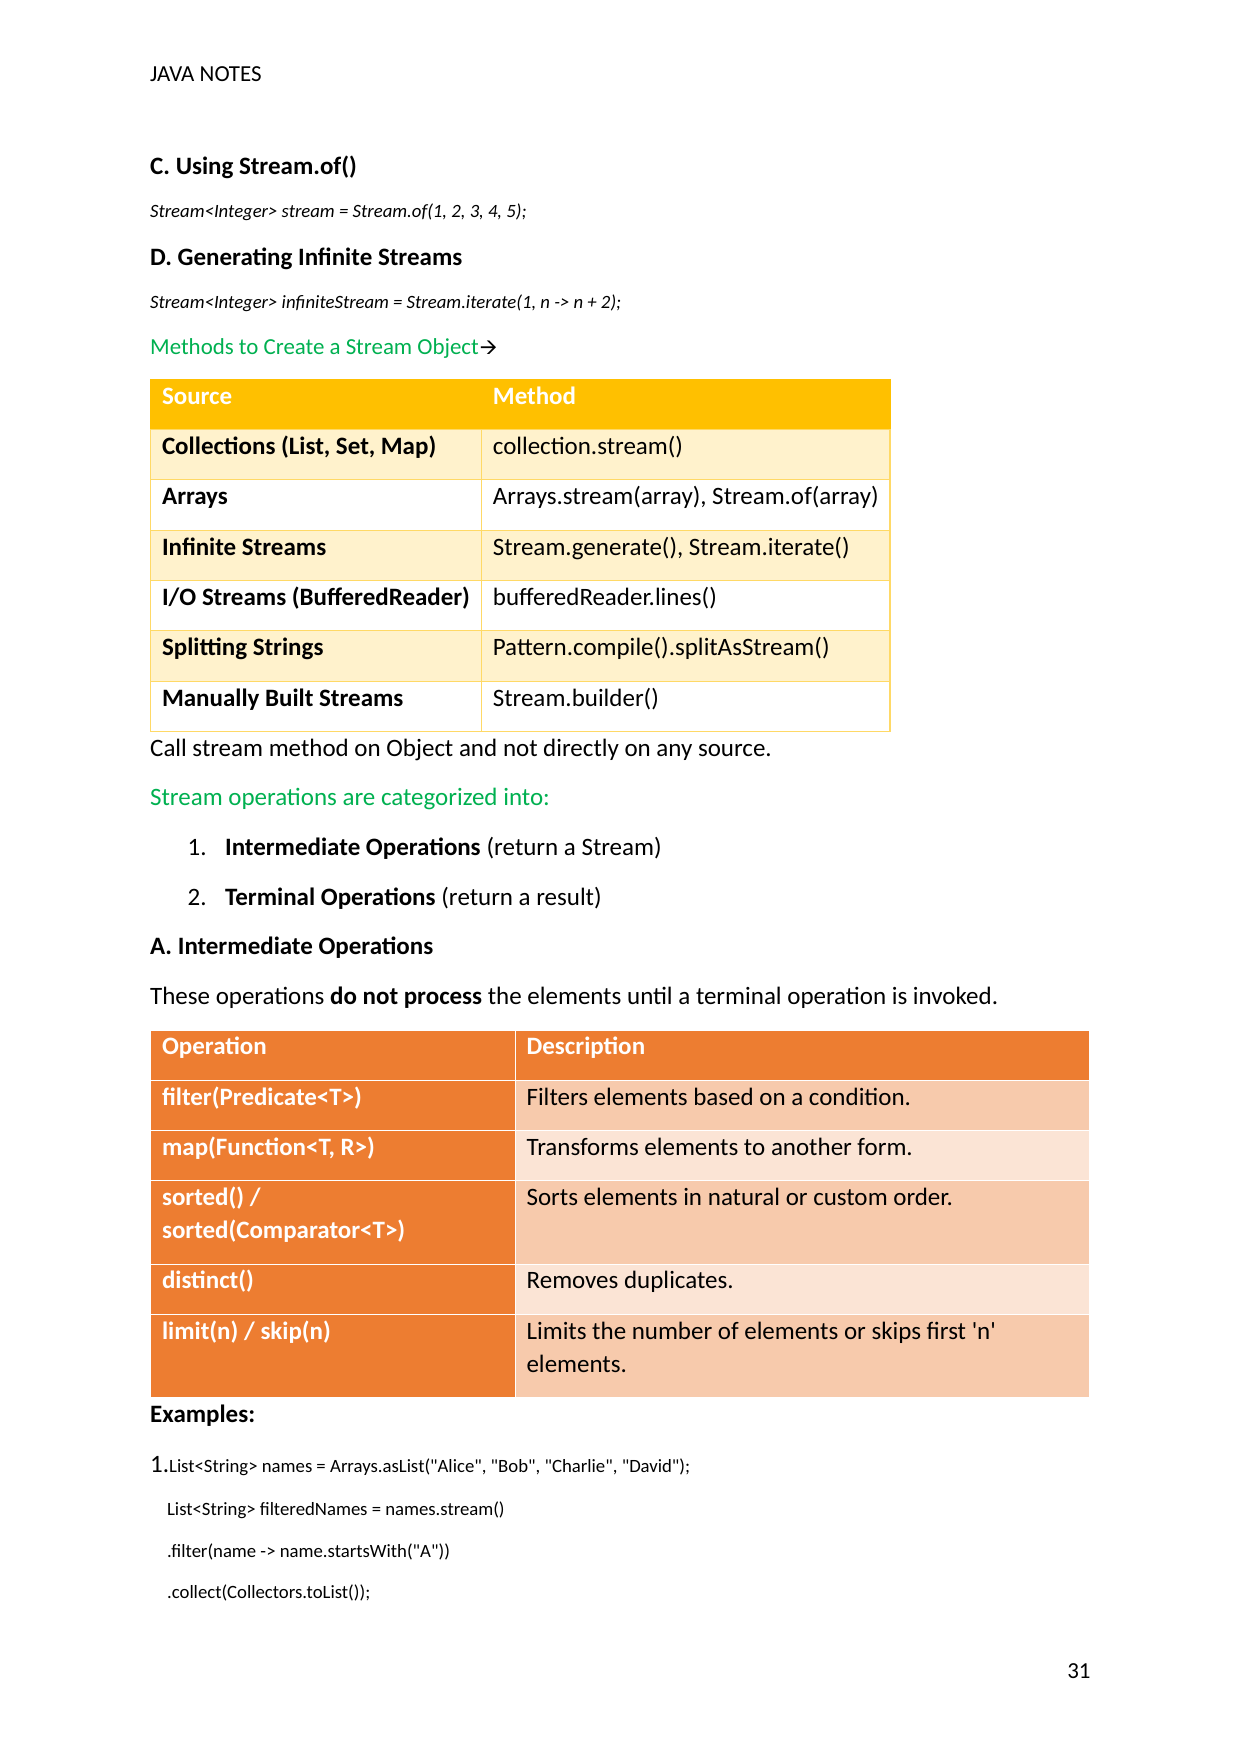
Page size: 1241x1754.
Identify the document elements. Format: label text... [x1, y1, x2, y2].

text Stream<Integer> stream = Stream.of(1, 2, 3, 4, 5); [150, 199, 1090, 222]
text .collect(Collectors.toList()); [150, 1580, 1090, 1603]
table_cell Limits the number of elements or skips first 'n' elements. [516, 1315, 1089, 1397]
list Intermediate Operations (return a Stream) [187, 831, 1090, 862]
text Examples: [150, 1398, 1090, 1429]
text .filter(name -> name.startsWith("A")) [150, 1539, 1090, 1562]
table_cell Infinite Streams [151, 531, 481, 580]
text Methods to Create a Stream Object [150, 332, 1090, 360]
table_header Operation [151, 1031, 515, 1080]
table_cell Transforms elements to another form. [516, 1131, 1089, 1180]
table_cell Arrays.stream(array), Stream.of(array) [482, 480, 889, 530]
table_header Method [482, 380, 889, 429]
table_cell Splitting Strings [151, 631, 481, 681]
text 1.List<String> names = Arrays.asList("Alice", "Bob", "Charlie", "David"); [150, 1448, 1090, 1478]
table_cell Sorts elements in natural or custom order. [516, 1181, 1089, 1264]
table_header Description [516, 1031, 1089, 1080]
table_cell collection.stream() [482, 430, 889, 479]
text List<String> filteredNames = names.stream() [150, 1497, 1090, 1520]
table_cell Stream.generate(), Stream.iterate() [482, 531, 889, 580]
text These operations do not process the elements until a terminal operation is invoked. [150, 980, 1090, 1010]
table_cell Manually Built Streams [151, 682, 481, 731]
table_cell Collections (List, Set, Map) [151, 430, 481, 479]
text D. Generating Infinite Streams [150, 241, 1090, 271]
text A. Intermediate Operations [150, 930, 1090, 961]
table_cell limit(n) / skip(n) [151, 1315, 515, 1397]
list Terminal Operations (return a result) [187, 881, 1090, 911]
table_cell map(Function<T, R>) [151, 1131, 515, 1180]
table_cell sorted() / sorted(Comparator<T>) [151, 1181, 515, 1264]
table_cell Pattern.compile().splitAsStream() [482, 631, 889, 681]
table_header Source [151, 380, 481, 429]
text C. Using Stream.of() [150, 150, 1090, 181]
text Stream operations are categorized into: [150, 782, 1090, 812]
text Stream<Integer> infiniteStream = Stream.iterate(1, n -> n + 2); [150, 291, 1090, 313]
table_cell Removes duplicates. [516, 1265, 1089, 1314]
text Call stream method on Object and not directly on any source. [150, 732, 1090, 762]
table_cell bufferedReader.lines() [482, 581, 889, 630]
table_cell Stream.builder() [482, 682, 889, 731]
table_cell distinct() [151, 1265, 515, 1314]
table_cell Filters elements based on a condition. [516, 1081, 1089, 1130]
table_cell filter(Predicate<T>) [151, 1081, 515, 1130]
table_cell I/O Streams (BufferedReader) [151, 581, 481, 630]
table_cell Arrays [151, 480, 481, 530]
